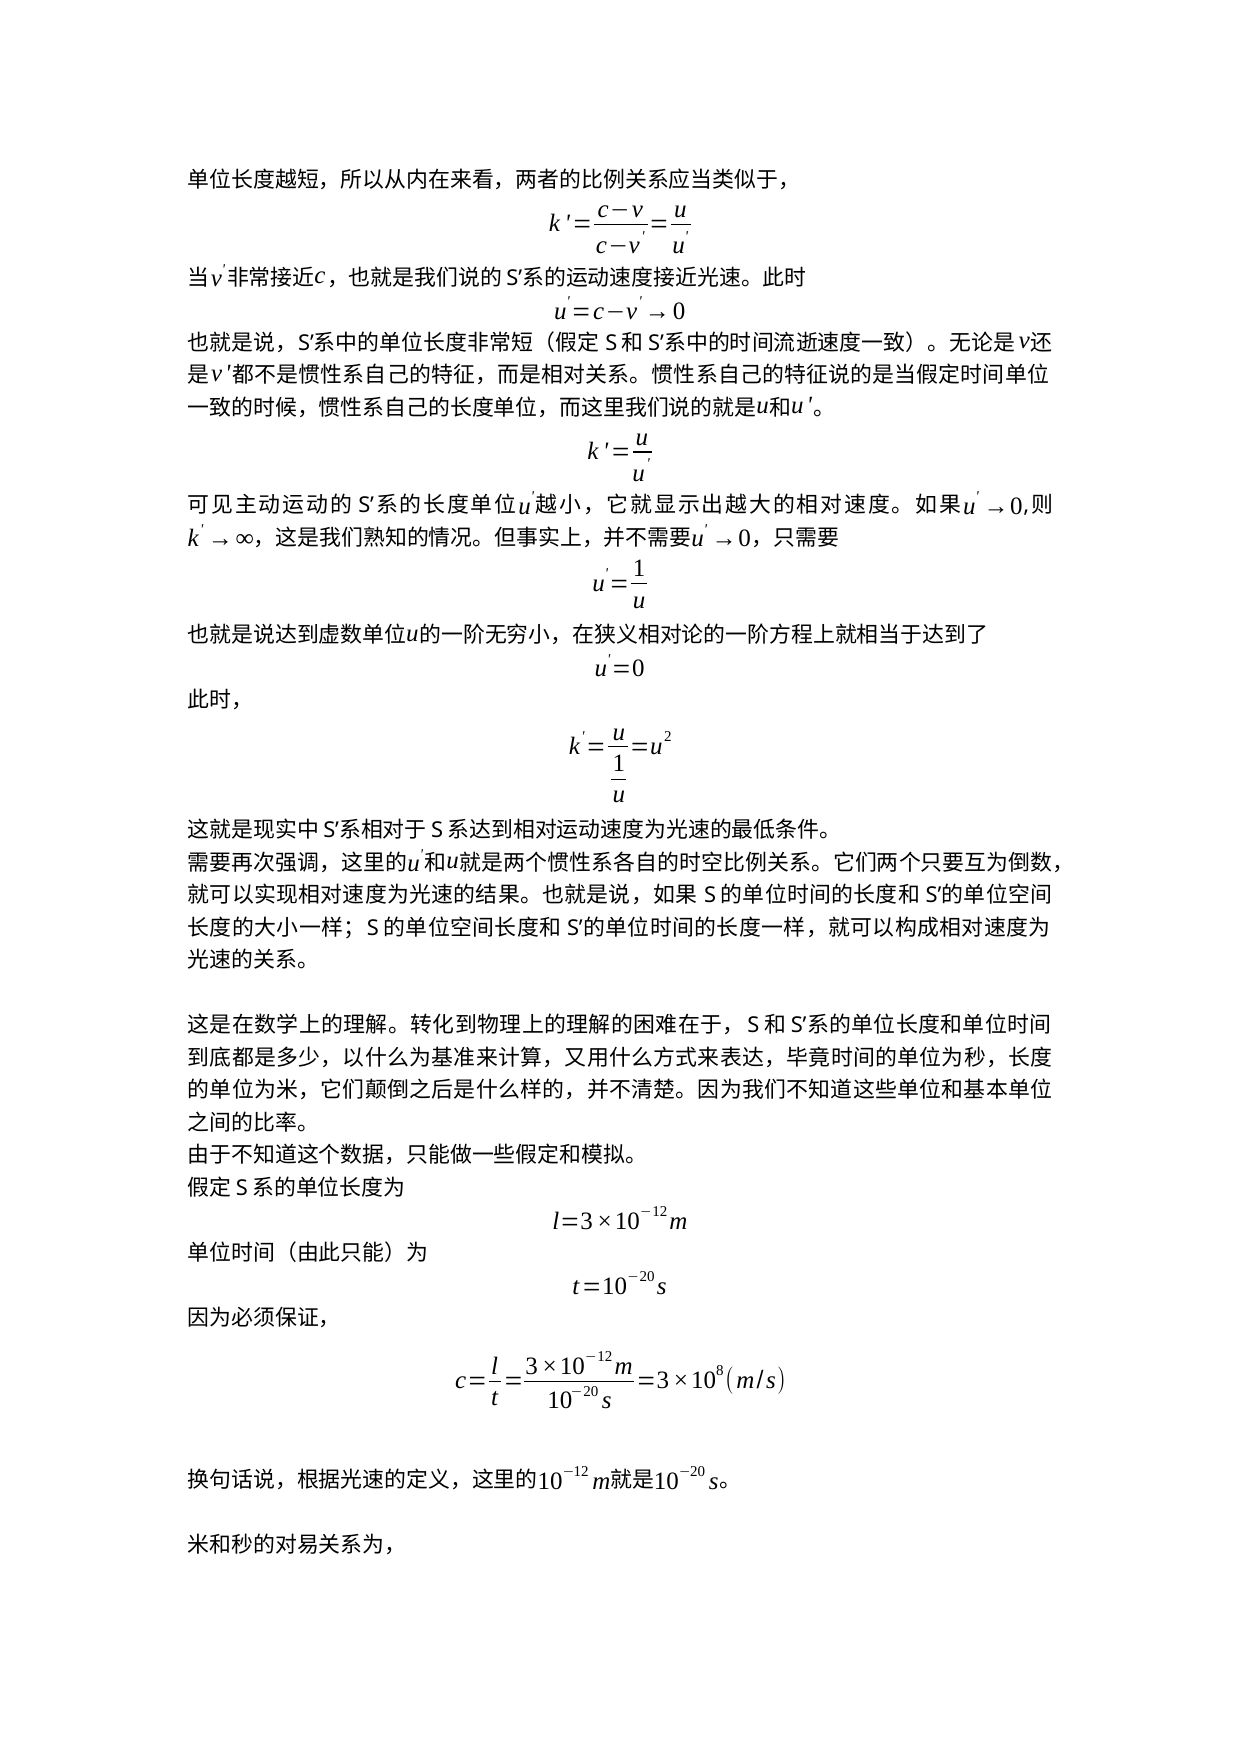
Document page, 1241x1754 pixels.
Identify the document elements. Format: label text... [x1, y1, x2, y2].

text 假定S系的单位长度为 [187, 1169, 1053, 1202]
text 因为必须保证， [187, 1299, 1053, 1332]
text 换句话说，根据光速的定义，这里的就是。 [187, 1462, 1053, 1494]
text 也就是说，S’系中的单位长度非常短（假定S和S’系中的时间流逝速度一致）。无论是还是都不是惯性系自己的特征，而是相对关系。惯性系自己的特征说的是当假定时间单位一致的时候，惯性系自己的长度单位，而这里我们说的就是和。 [187, 324, 1053, 422]
text 这就是现实中S’系相对于S系达到相对运动速度为光速的最低条件。 [187, 812, 1053, 844]
text 单位时间（由此只能）为 [187, 1234, 1053, 1267]
text 此时， [187, 682, 1053, 714]
text 当非常接近，也就是我们说的S’系的运动速度接近光速。此时 [187, 259, 1053, 292]
text 由于不知道这个数据，只能做一些假定和模拟。 [187, 1137, 1053, 1169]
text 这是在数学上的理解。转化到物理上的理解的困难在于，S和S’系的单位长度和单位时间到底都是多少，以什么为基准来计算，又用什么方式来表达，毕竟时间的单位为秒，长度的单位为米，它们颠倒之后是什么样的，并不清楚。因为我们不知道这些单位和基本单位之间的比率。 [187, 1007, 1053, 1137]
text 可见主动运动的S’系的长度单位越小，它就显示出越大的相对速度。如果,则，这是我们熟知的情况。但事实上，并不需要，只需要 [187, 487, 1053, 552]
text 米和秒的对易关系为， [187, 1527, 1053, 1559]
text 需要再次强调，这里的和就是两个惯性系各自的时空比例关系。它们两个只要互为倒数，就可以实现相对速度为光速的结果。也就是说，如果S的单位时间的长度和S’的单位空间长度的大小一样；S的单位空间长度和S’的单位时间的长度一样，就可以构成相对速度为光速的关系。 [187, 844, 1053, 974]
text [187, 162, 1053, 194]
text 也就是说达到虚数单位的一阶无穷小，在狭义相对论的一阶方程上就相当于达到了 [187, 617, 1053, 649]
